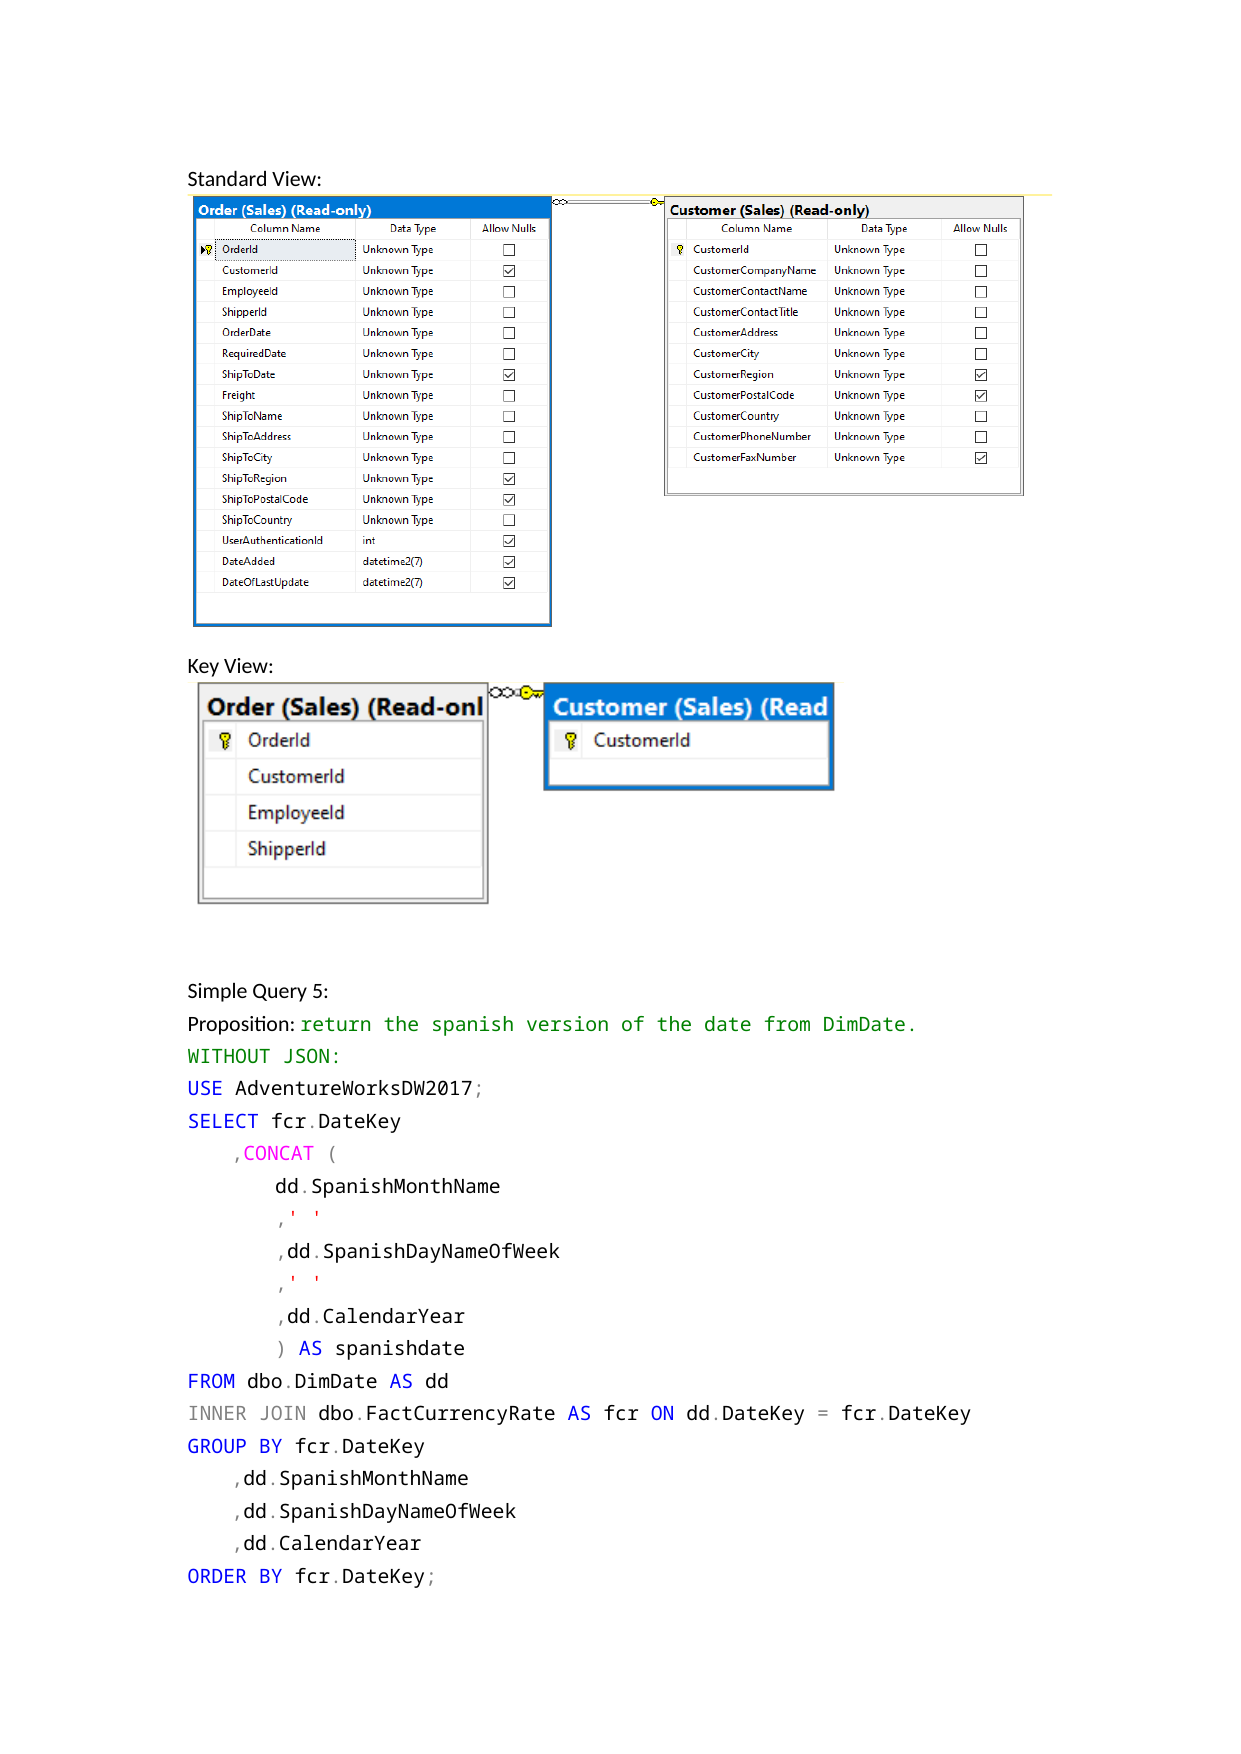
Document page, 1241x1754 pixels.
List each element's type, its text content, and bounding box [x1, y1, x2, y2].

text ,' ' [187, 1267, 1053, 1299]
text SELECT fcr.DateKey [187, 1104, 1053, 1137]
text dd.SpanishMonthName [187, 1169, 1053, 1202]
text Proposition: return the spanish version of the date from DimDate. [187, 1007, 1053, 1039]
text ,dd.SpanishMonthName [187, 1462, 1053, 1494]
text ,CONCAT ( [187, 1137, 1053, 1169]
picture [187, 682, 844, 931]
text ORDER BY fcr.DateKey; [187, 1559, 1053, 1592]
text ,' ' [187, 1202, 1053, 1234]
text FROM dbo.DimDate AS dd [187, 1364, 1053, 1397]
text Simple Query 5: [187, 974, 1053, 1007]
text Standard View: [187, 162, 1053, 194]
text INNER JOIN dbo.FactCurrencyRate AS fcr ON dd.DateKey = fcr.DateKey [187, 1397, 1053, 1429]
text ) AS spanishdate [187, 1332, 1053, 1364]
text USE AdventureWorksDW2017; [187, 1072, 1053, 1104]
text ,dd.CalendarYear [187, 1299, 1053, 1332]
text Key View: [187, 649, 1053, 682]
text GROUP BY fcr.DateKey [187, 1429, 1053, 1462]
text WITHOUT JSON: [187, 1039, 1053, 1072]
text ,dd.SpanishDayNameOfWeek [187, 1494, 1053, 1527]
picture [187, 194, 1053, 647]
text ,dd.SpanishDayNameOfWeek [187, 1234, 1053, 1267]
text ,dd.CalendarYear [187, 1527, 1053, 1559]
